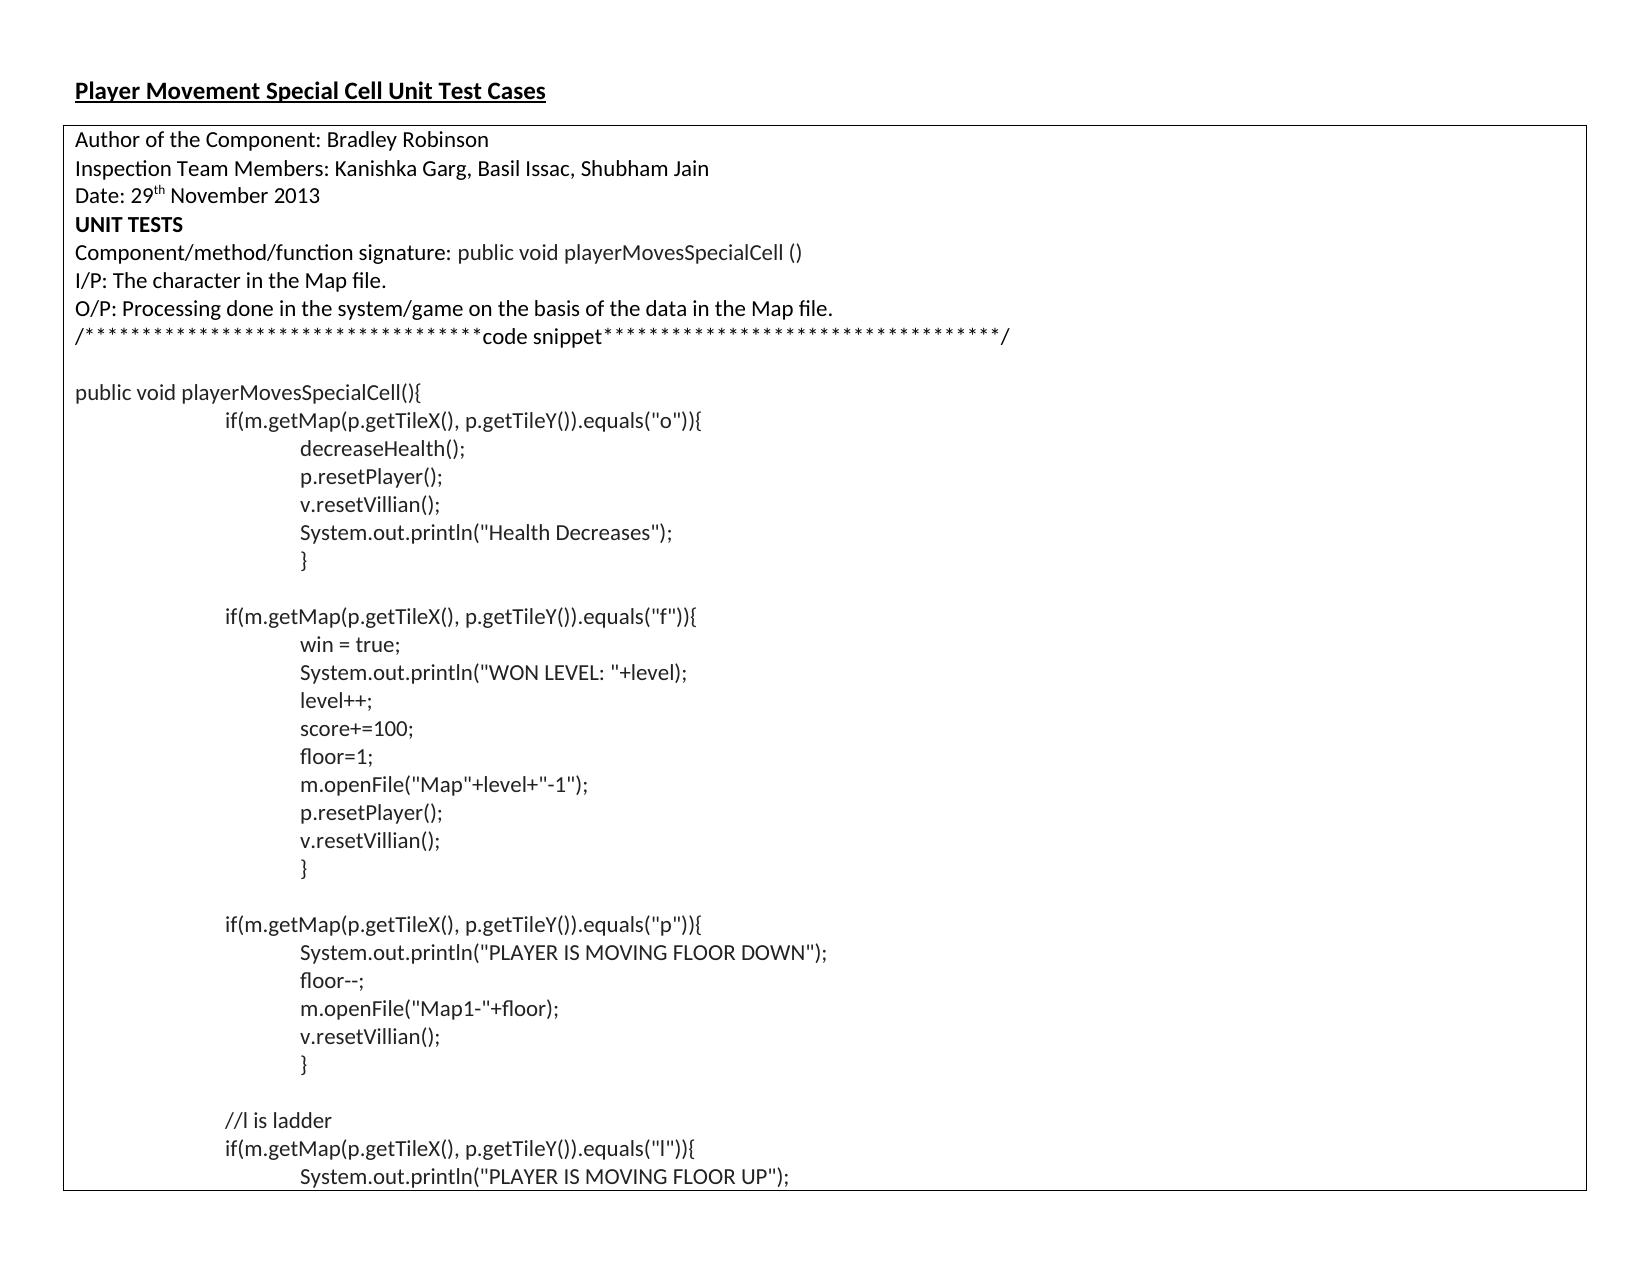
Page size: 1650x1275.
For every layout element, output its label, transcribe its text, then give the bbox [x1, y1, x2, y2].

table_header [64, 126, 1586, 1190]
text Player Movement Special Cell Unit Test Cases [75, 75, 1575, 106]
